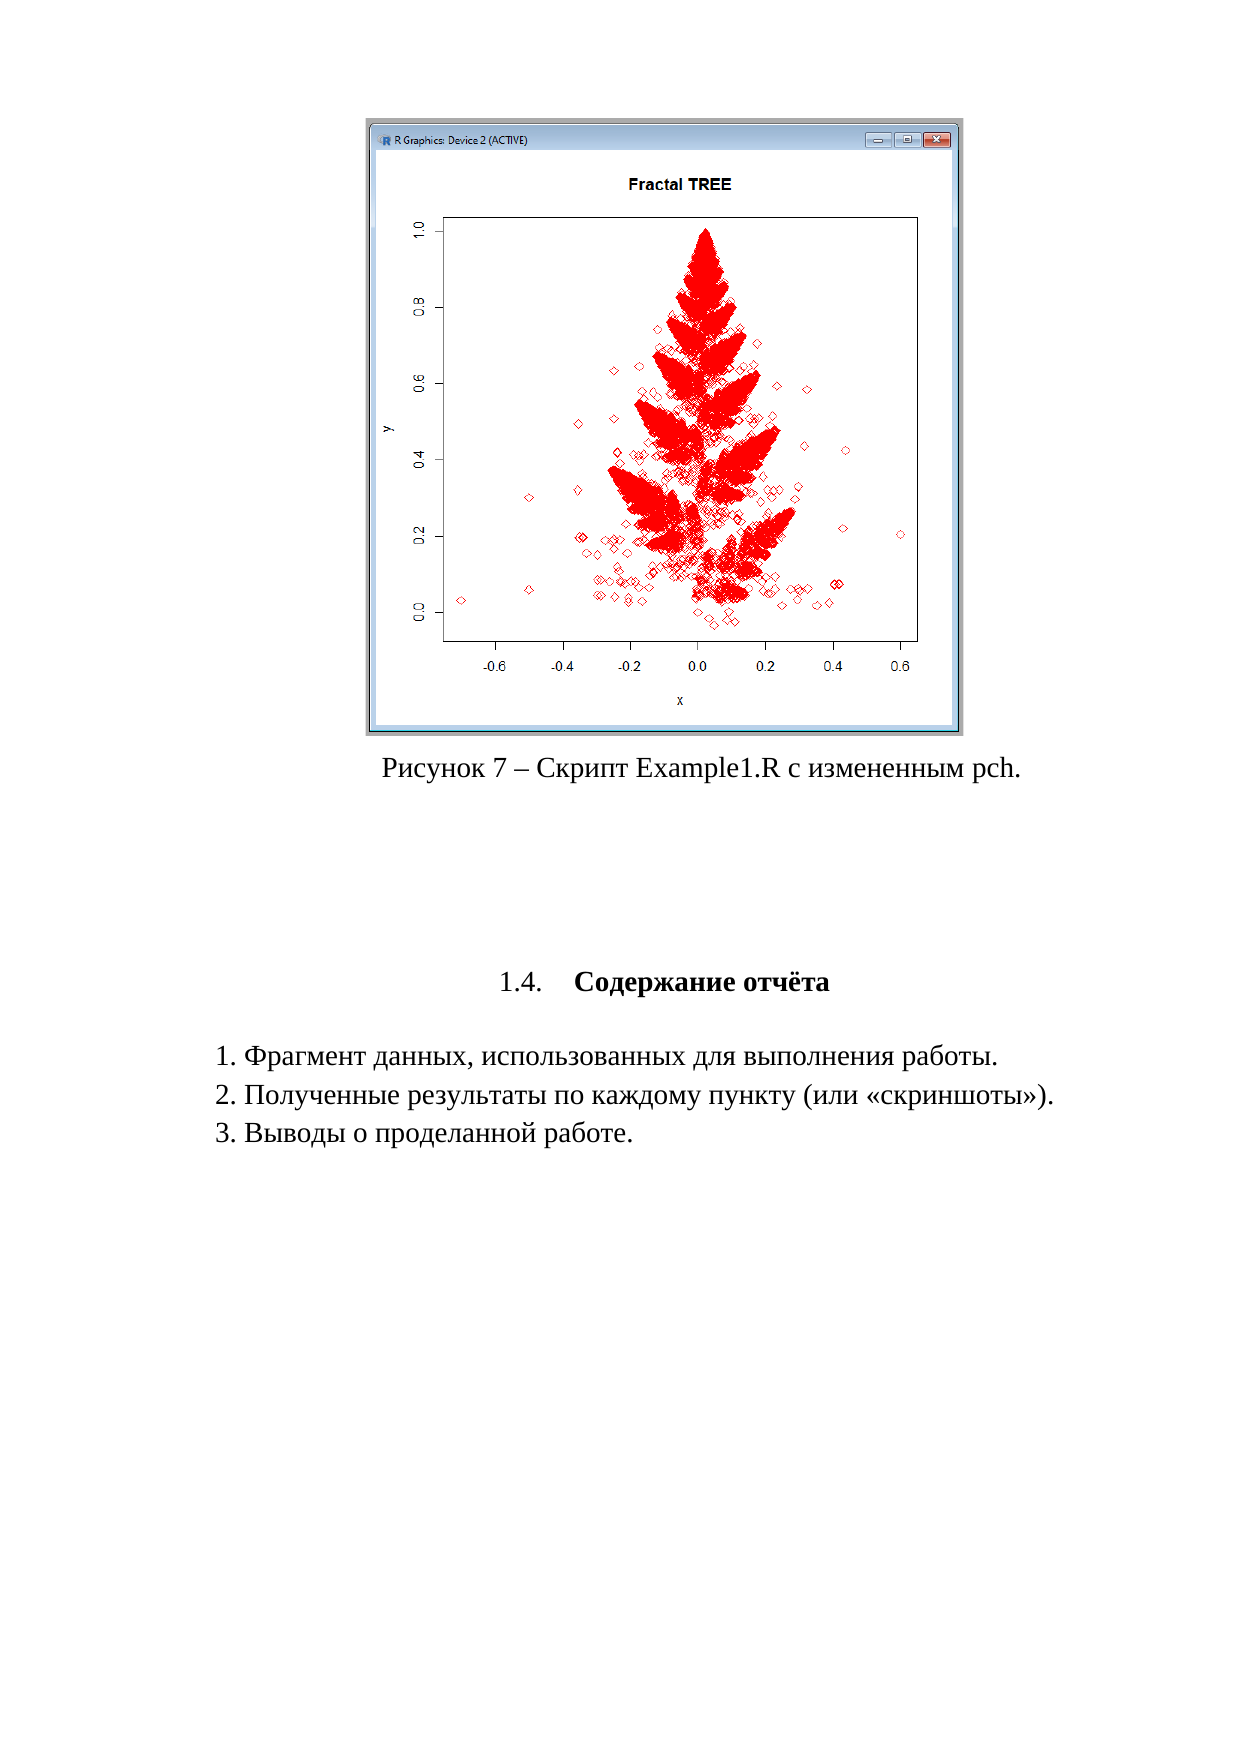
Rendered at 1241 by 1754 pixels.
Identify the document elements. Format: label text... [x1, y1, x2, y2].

subtitle Содержание отчёта [177, 964, 1152, 997]
text 1. Фрагмент данных, использованных для выполнения работы. [215, 1038, 1152, 1072]
text 3. Выводы о проделанной работе. [215, 1116, 1152, 1149]
text 2. Полученные результаты по каждому пункту (или «скриншоты»). [215, 1077, 1152, 1111]
text Рисунок 7 – Скрипт Example1.R с измененным pch. [177, 750, 1152, 783]
picture [365, 118, 964, 736]
